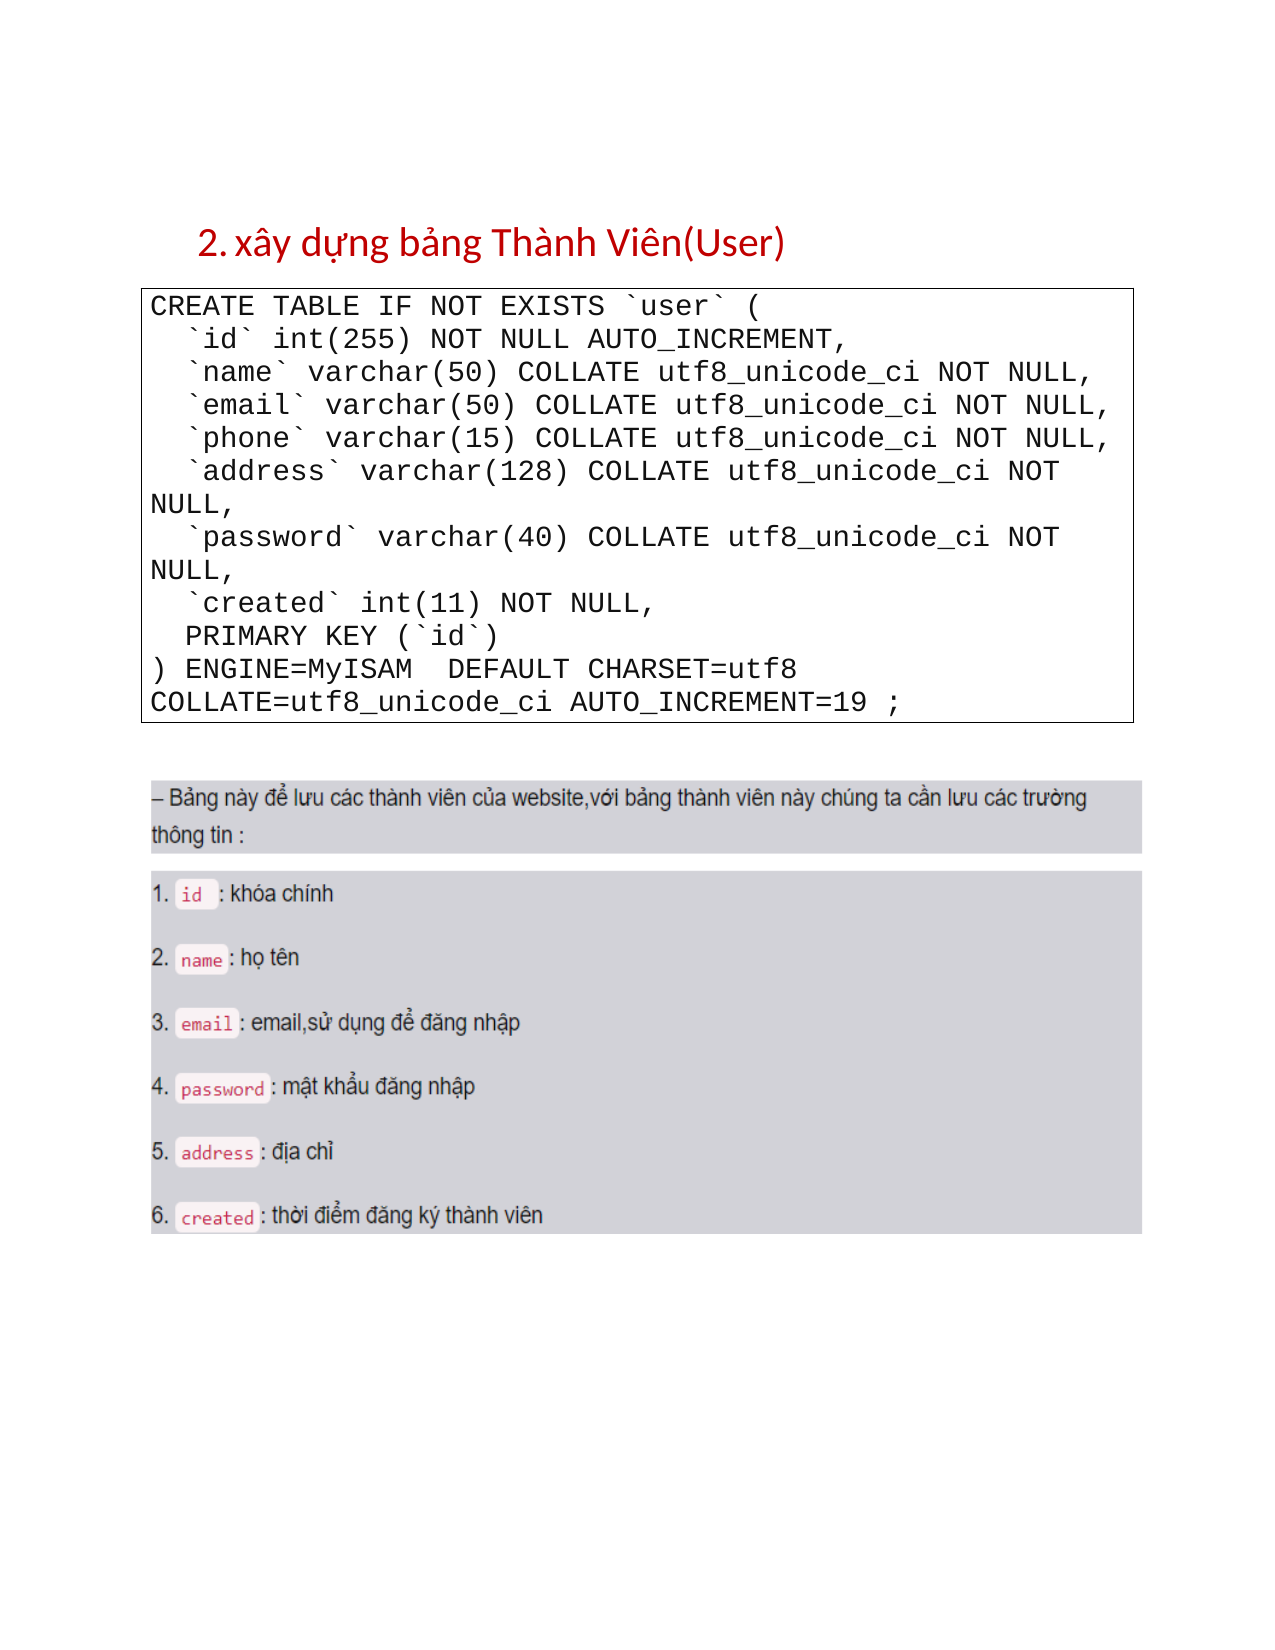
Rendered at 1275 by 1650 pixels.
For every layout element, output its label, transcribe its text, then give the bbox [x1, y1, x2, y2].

text `address` varchar(128) COLLATE utf8_unicode_ci NOT NULL, [150, 456, 1125, 522]
text `created` int(11) NOT NULL, [150, 588, 1125, 621]
text `name` varchar(50) COLLATE utf8_unicode_ci NOT NULL, [150, 357, 1125, 390]
text `password` varchar(40) COLLATE utf8_unicode_ci NOT NULL, [150, 522, 1125, 588]
text ) ENGINE=MyISAM DEFAULT CHARSET=utf8 COLLATE=utf8_unicode_ci AUTO_INCREMENT=19 ; [142, 651, 1133, 722]
text PRIMARY KEY (`id`) [150, 621, 1125, 651]
text `id` int(255) NOT NULL AUTO_INCREMENT, [150, 324, 1125, 357]
text `phone` varchar(15) COLLATE utf8_unicode_ci NOT NULL, [150, 423, 1125, 456]
list xây dựng bảng Thành Viên(User) [197, 216, 1125, 267]
picture [150, 778, 1147, 1234]
text CREATE TABLE IF NOT EXISTS `user` ( [142, 289, 1133, 324]
text `email` varchar(50) COLLATE utf8_unicode_ci NOT NULL, [150, 390, 1125, 423]
